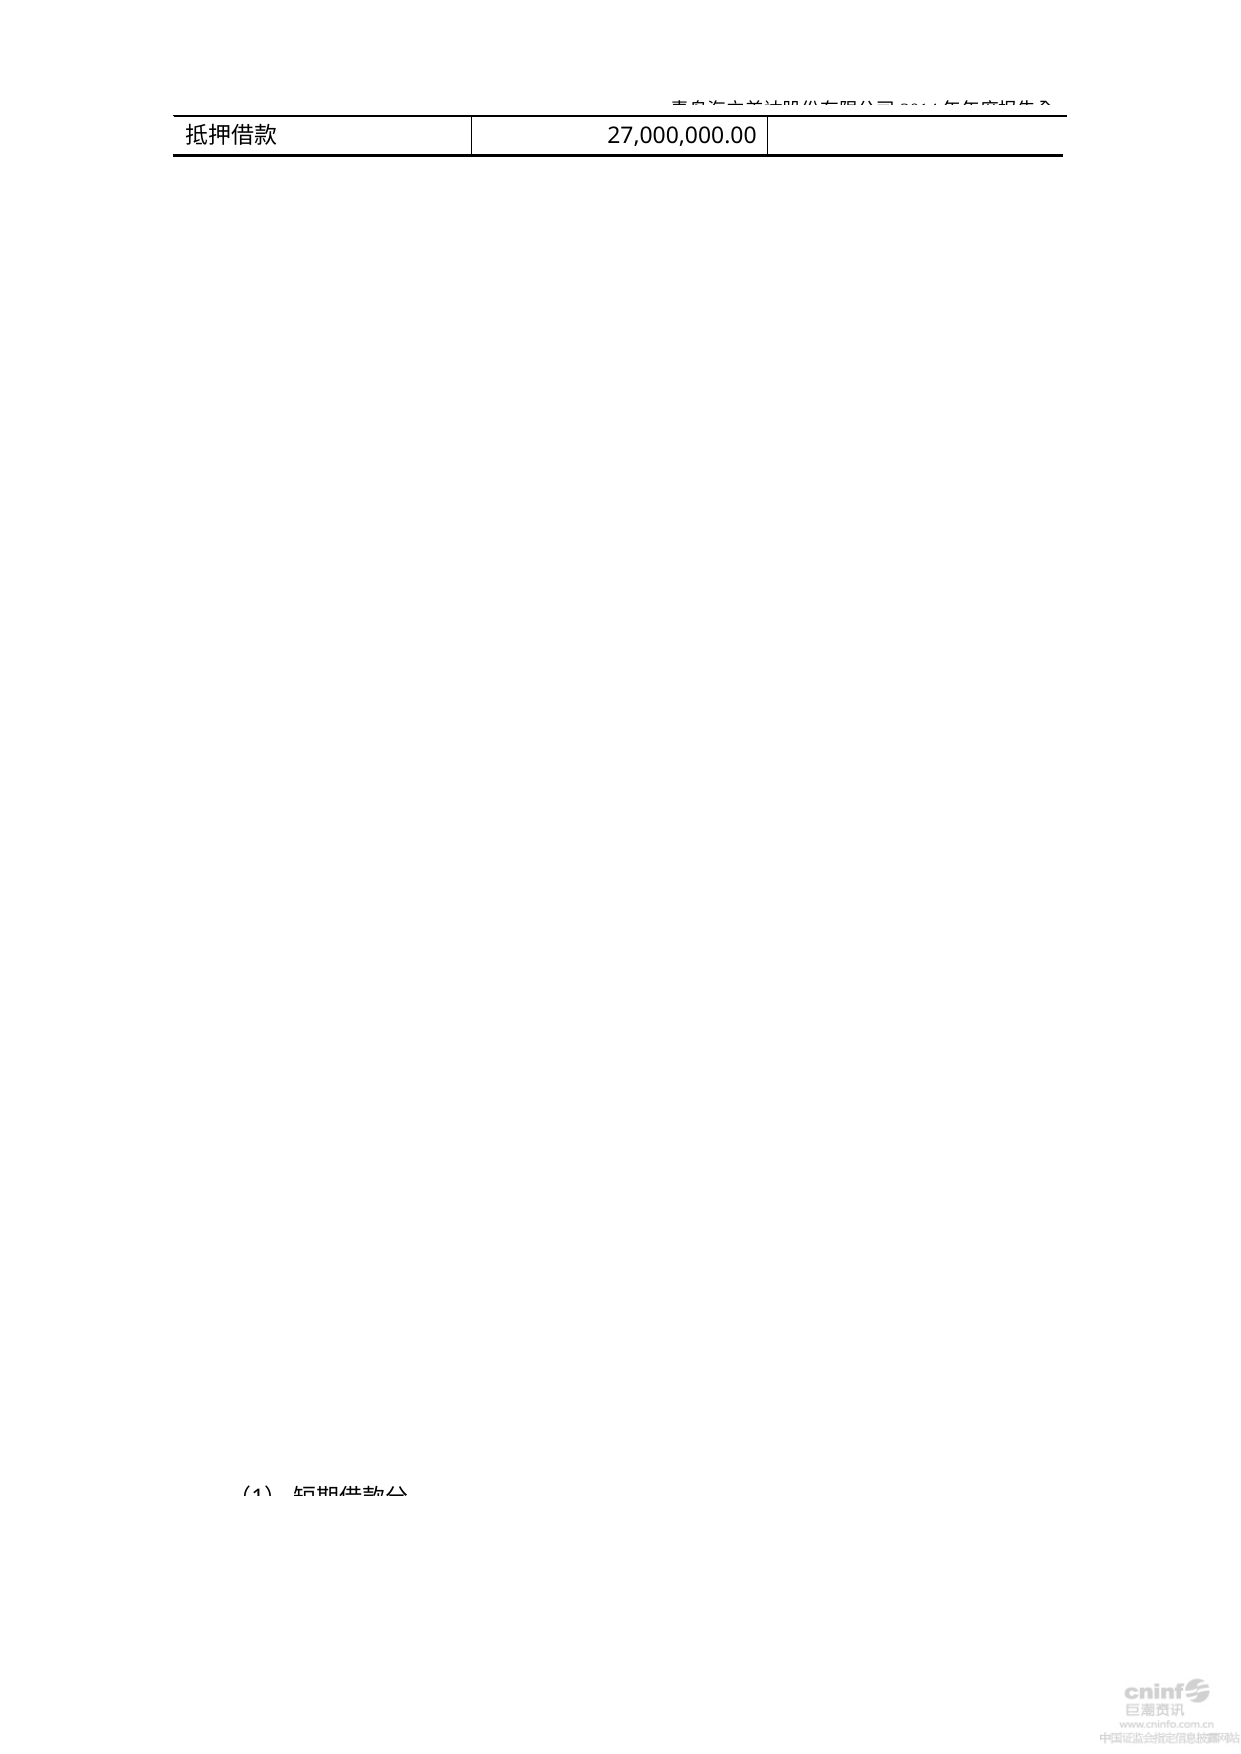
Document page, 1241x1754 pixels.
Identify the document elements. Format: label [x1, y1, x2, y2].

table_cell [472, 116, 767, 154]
picture [1099, 1673, 1241, 1754]
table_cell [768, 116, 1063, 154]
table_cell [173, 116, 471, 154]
